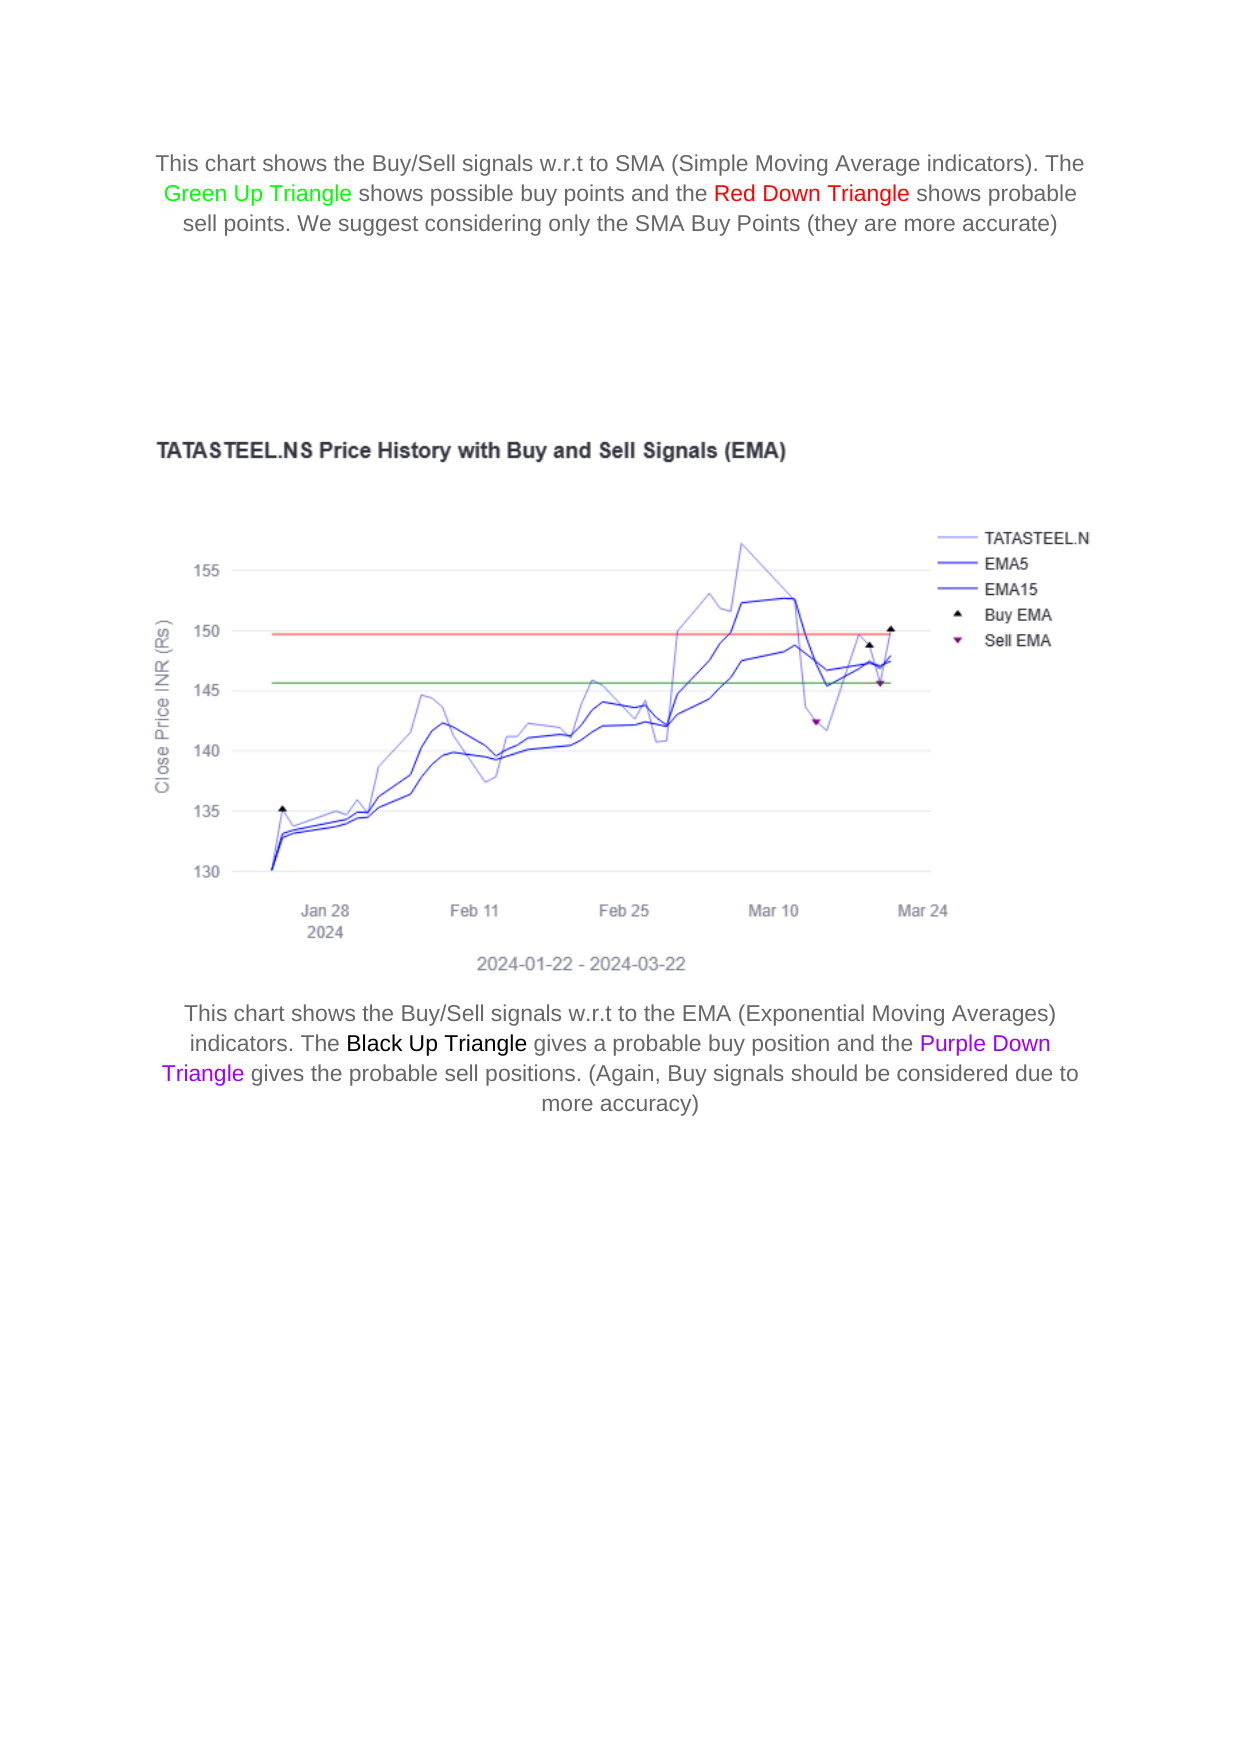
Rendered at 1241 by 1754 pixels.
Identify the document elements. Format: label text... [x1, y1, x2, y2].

text This chart shows the Buy/Sell signals w.r.t to the EMA (Exponential Moving Averages) indicators. The Black Up Triangle gives a probable buy position and the Purple Down Triangle gives the probable sell positions. (Again, Buy signals should be considered due to more accuracy) [150, 1000, 1090, 1117]
picture [150, 391, 1091, 996]
text This chart shows the Buy/Sell signals w.r.t to SMA (Simple Moving Average indicators). The Green Up Triangle shows possible buy points and the Red Down Triangle shows probable sell points. We suggest considering only the SMA Buy Points (they are more accurate) [150, 150, 1090, 237]
